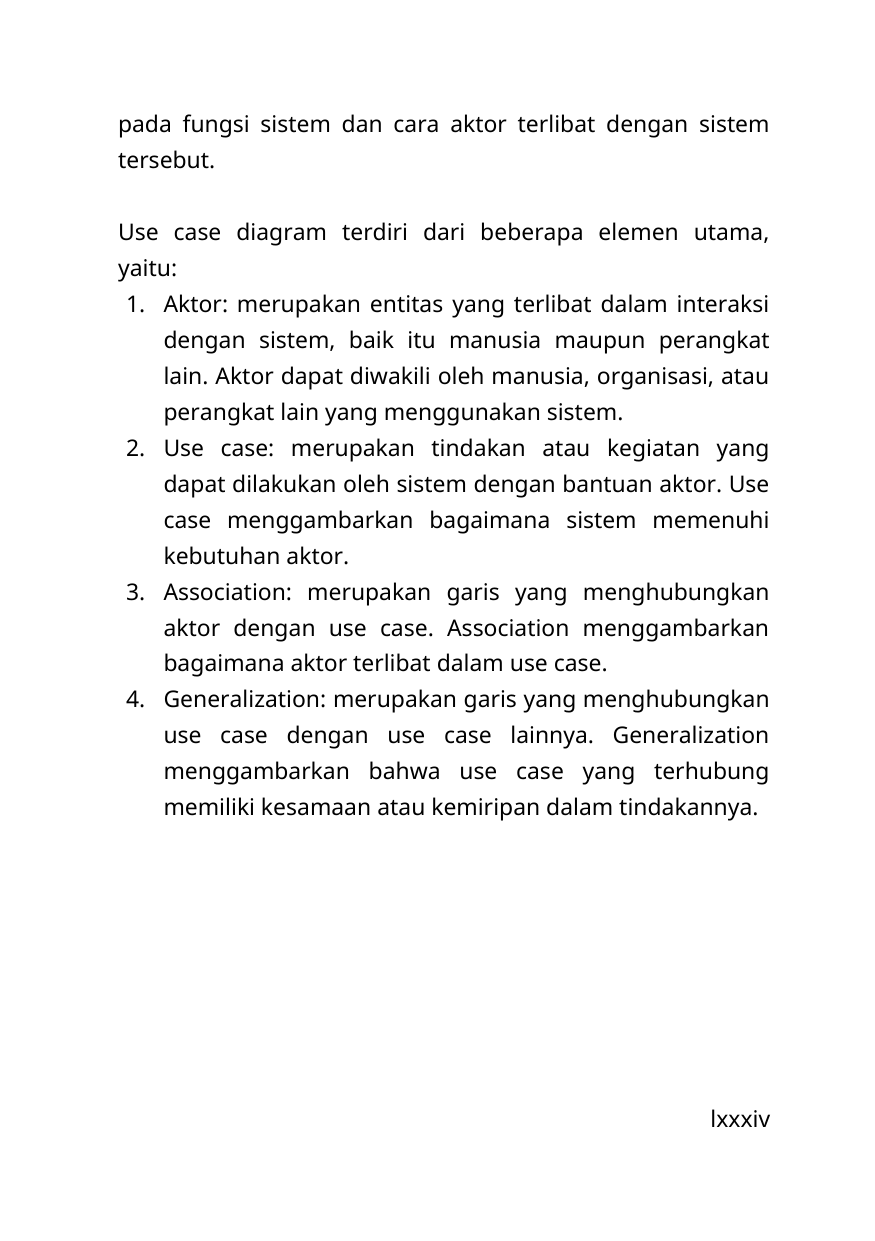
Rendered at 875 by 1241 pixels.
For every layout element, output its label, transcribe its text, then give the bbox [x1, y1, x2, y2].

text Use case diagram terdiri dari beberapa elemen utama, yaitu: [118, 216, 770, 283]
list Association: merupakan garis yang menghubungkan aktor dengan use case. Association menggambarkan bagaimana aktor terlibat dalam use case. [126, 576, 770, 679]
list Generalization: merupakan garis yang menghubungkan use case dengan use case lainnya. Generalization menggambarkan bahwa use case yang terhubung memiliki kesamaan atau kemiripan dalam tindakannya. [126, 683, 770, 822]
list Use case: merupakan tindakan atau kegiatan yang dapat dilakukan oleh sistem dengan bantuan aktor. Use case menggambarkan bagaimana sistem memenuhi kebutuhan aktor. [126, 432, 770, 571]
list Aktor: merupakan entitas yang terlibat dalam interaksi dengan sistem, baik itu manusia maupun perangkat lain. Aktor dapat diwakili oleh manusia, organisasi, atau perangkat lain yang menggunakan sistem. [126, 288, 770, 427]
